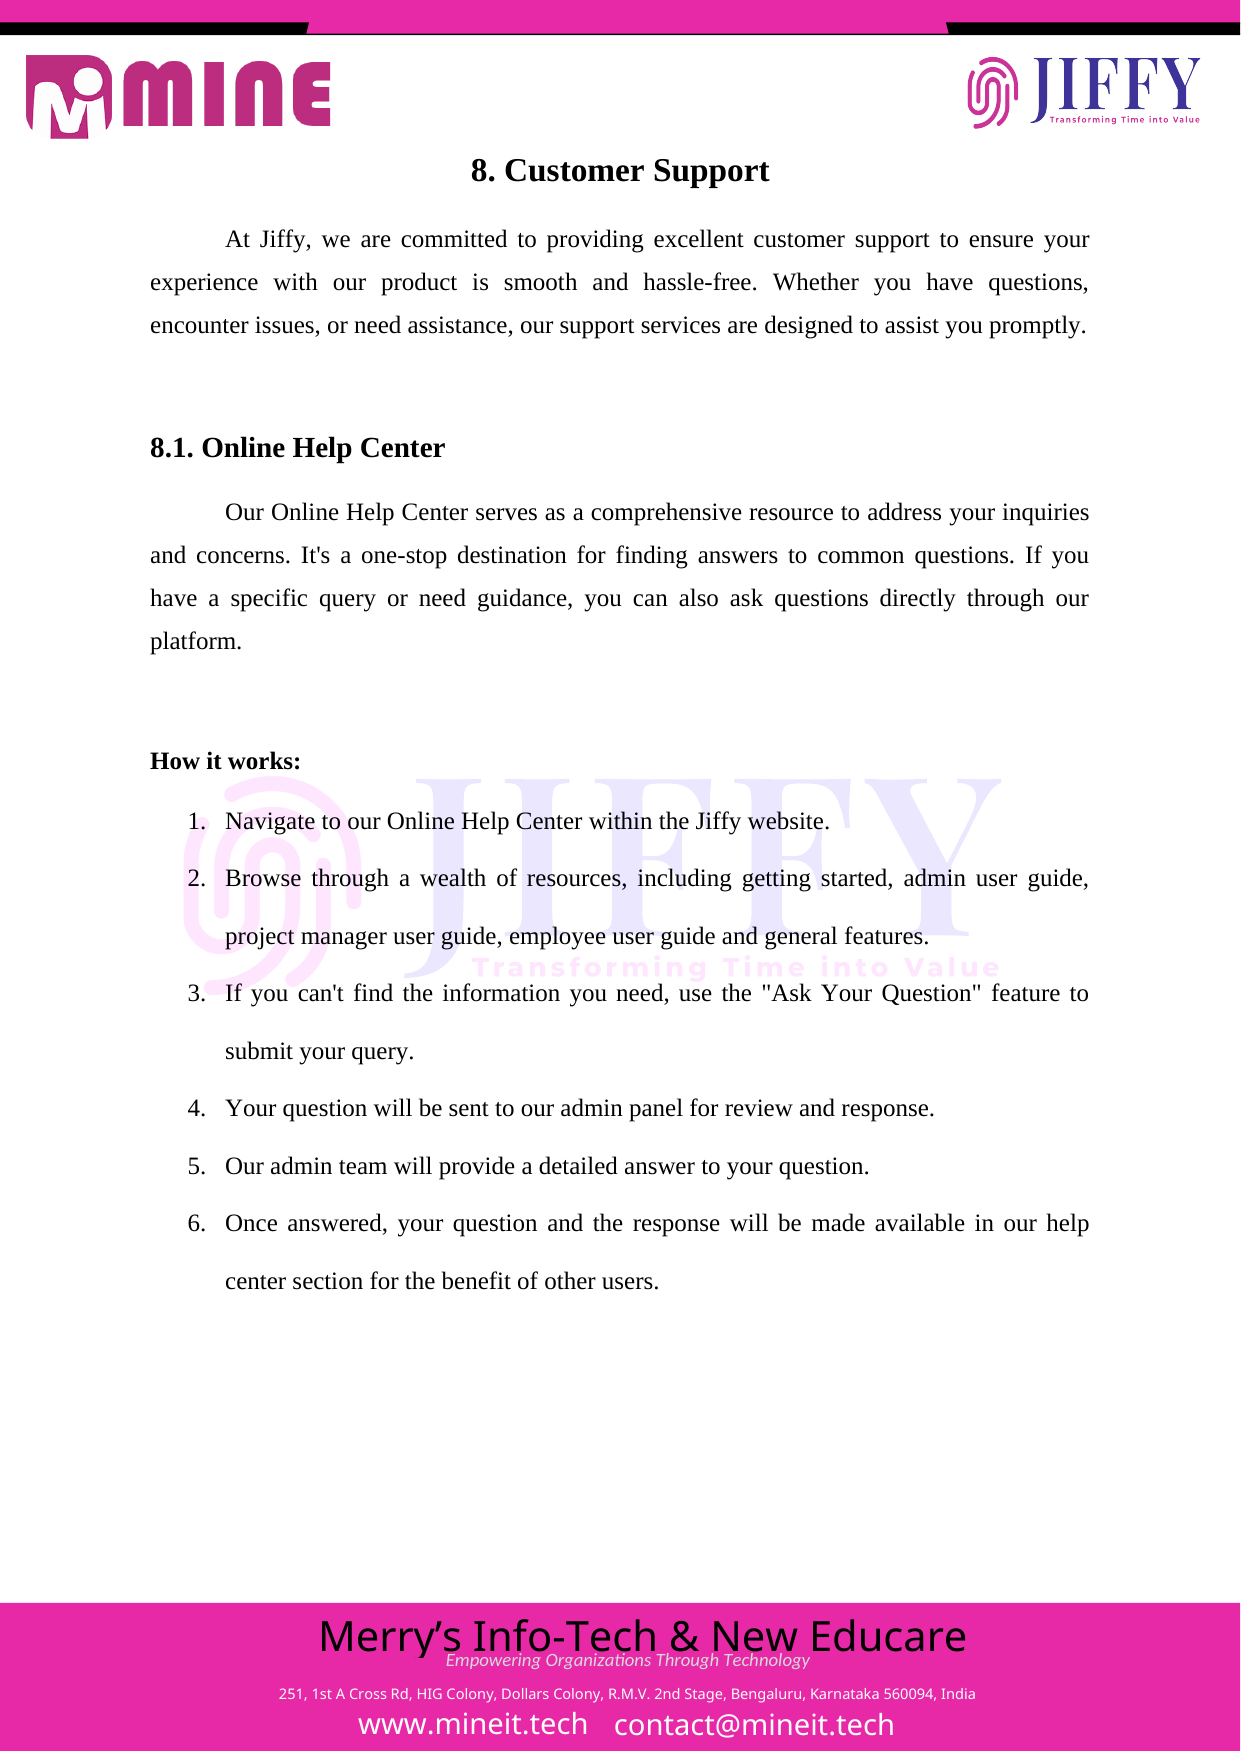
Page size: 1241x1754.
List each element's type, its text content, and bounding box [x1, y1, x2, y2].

text 8.1. Online Help Center [150, 430, 1090, 463]
list Our admin team will provide a detailed answer to your question. [187, 1151, 1090, 1179]
text 8. Customer Support [150, 150, 1090, 188]
picture [16, 54, 340, 139]
list Navigate to our Online Help Center within the Jiffy website. [187, 806, 1090, 834]
text At Jiffy, we are committed to providing excellent customer support to ensure your experience with our product is smooth and hassle-free. Whether you have questions, encounter issues, or need assistance, our support services are designed to assist you promptly. [150, 224, 1090, 339]
list Your question will be sent to our admin panel for review and response. [187, 1093, 1090, 1122]
text How it works: [150, 746, 1090, 775]
list Once answered, your question and the response will be made available in our help center section for the benefit of other users. [187, 1208, 1090, 1294]
picture [958, 47, 1226, 133]
list Browse through a wealth of resources, including getting started, admin user guide, project manager user guide, employee user guide and general features. [187, 863, 1090, 949]
list If you can't find the information you need, use the "Ask Your Question" feature to submit your query. [187, 978, 1090, 1064]
text Our Online Help Center serves as a comprehensive resource to address your inquiries and concerns. It's a one-stop destination for finding answers to common questions. If you have a specific query or need guidance, you can also ask questions directly through our platform. [150, 497, 1090, 655]
